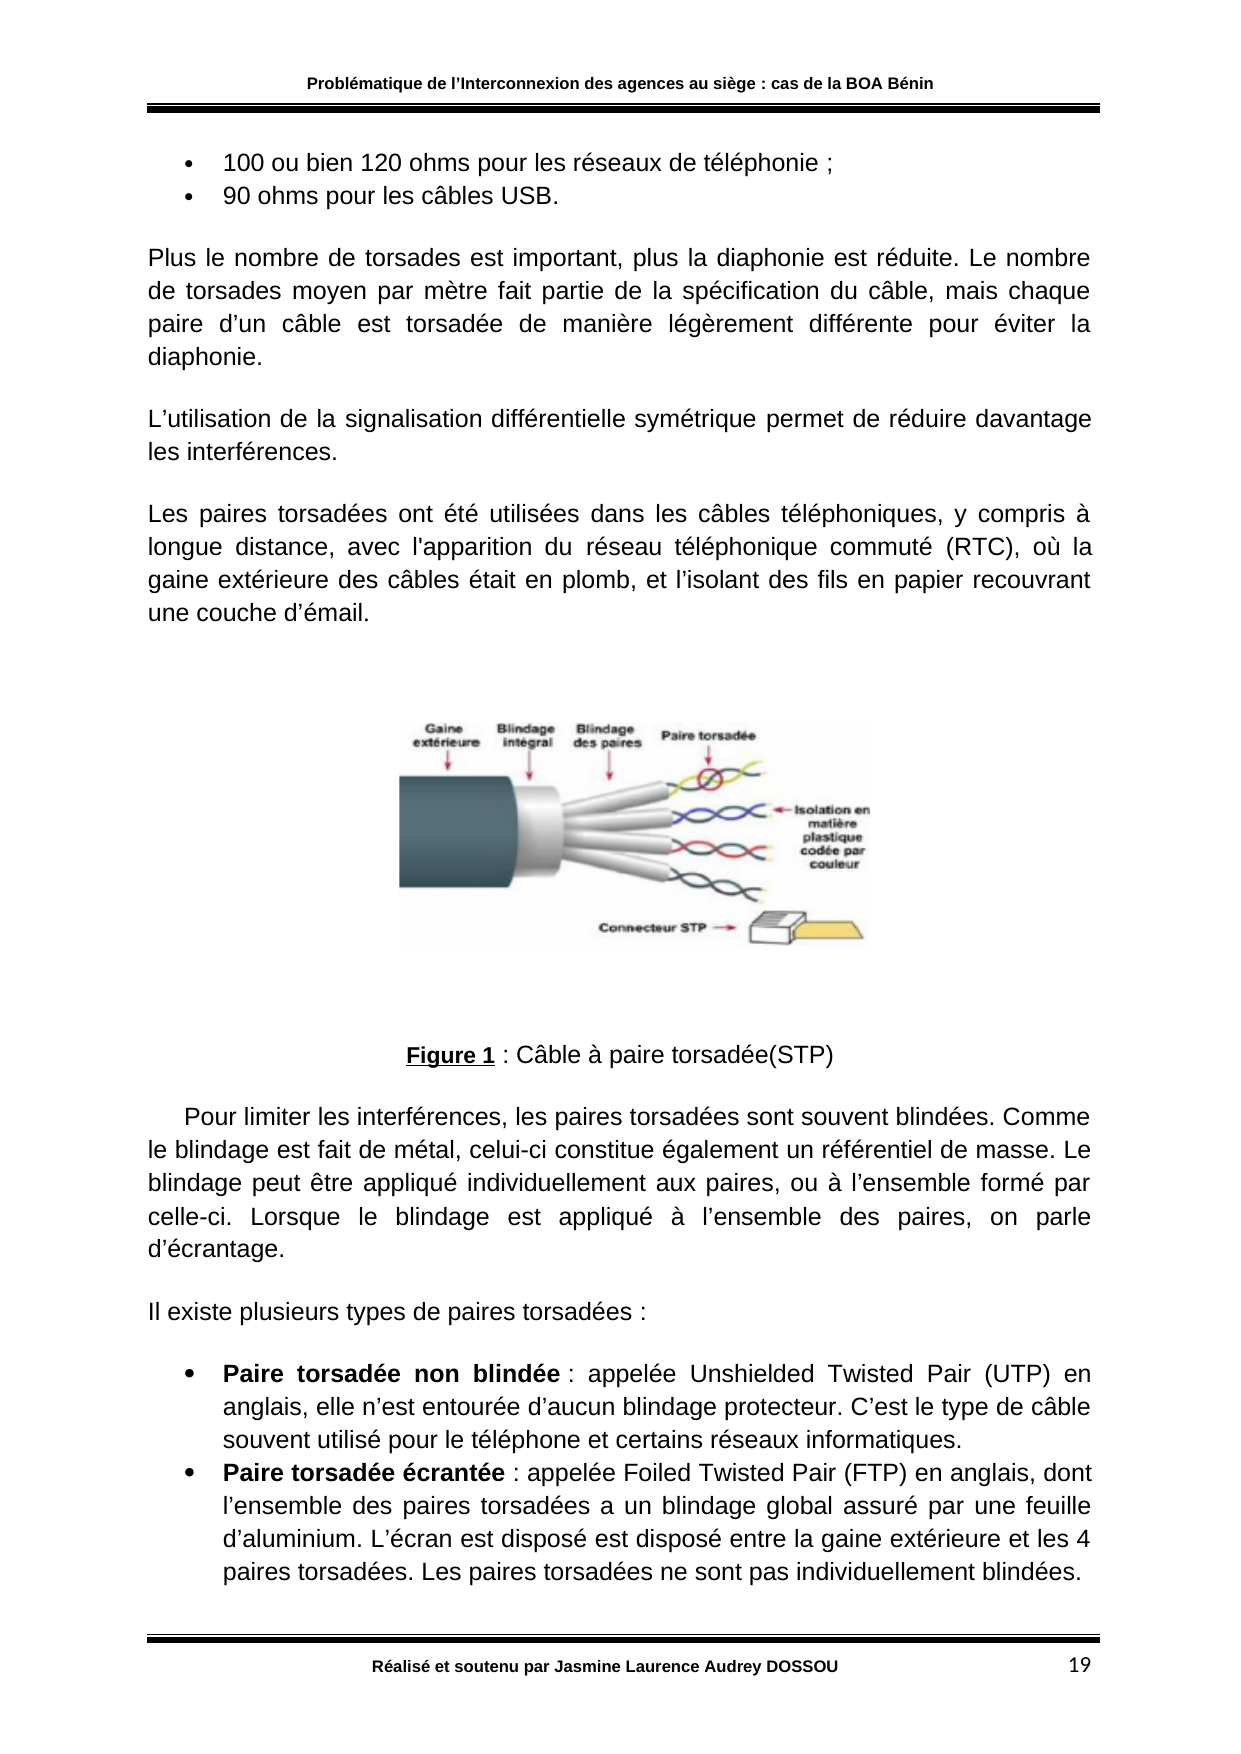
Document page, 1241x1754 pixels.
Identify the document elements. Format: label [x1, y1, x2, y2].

picture [399, 722, 871, 947]
